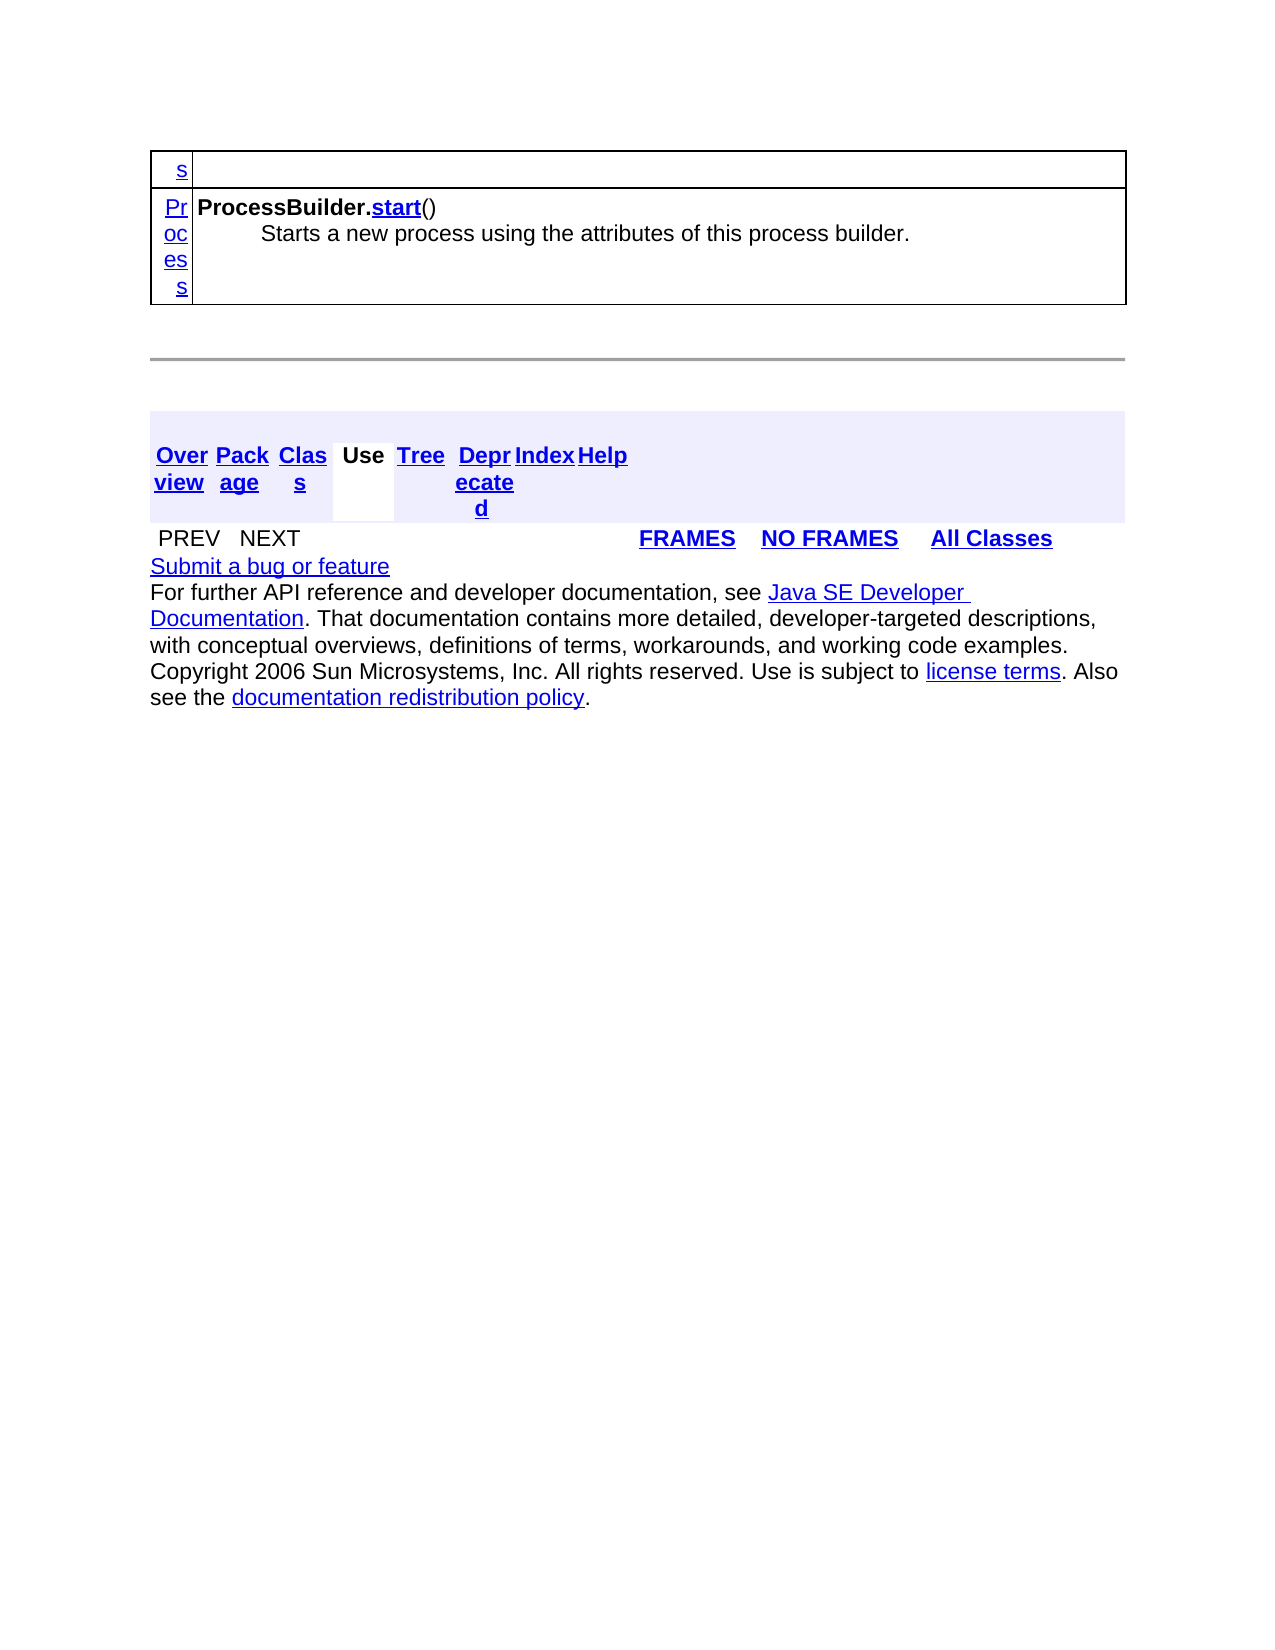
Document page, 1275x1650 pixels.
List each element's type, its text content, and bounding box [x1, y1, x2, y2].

table_cell PREV NEXT [150, 523, 637, 553]
table_cell Process [152, 189, 192, 304]
table_cell ProcessBuilder.start() Starts a new process using the attributes of this process builder. [193, 189, 1125, 304]
text Copyright 2006 Sun Microsystems, Inc. All rights reserved. Use is subject to license terms. Also see the documentation redistribution policy. [150, 658, 1125, 711]
table_cell Process [152, 152, 192, 187]
table_cell FRAMES NO FRAMES All Classes [638, 523, 1125, 553]
text Submit a bug or feature [150, 553, 1125, 579]
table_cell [193, 152, 1125, 187]
text For further API reference and developer documentation, see Java SE Developer Documentation. That documentation contains more detailed, developer-targeted descriptions, with conceptual overviews, definitions of terms, workarounds, and working code examples. [150, 579, 1125, 658]
table_header [150, 411, 1125, 523]
